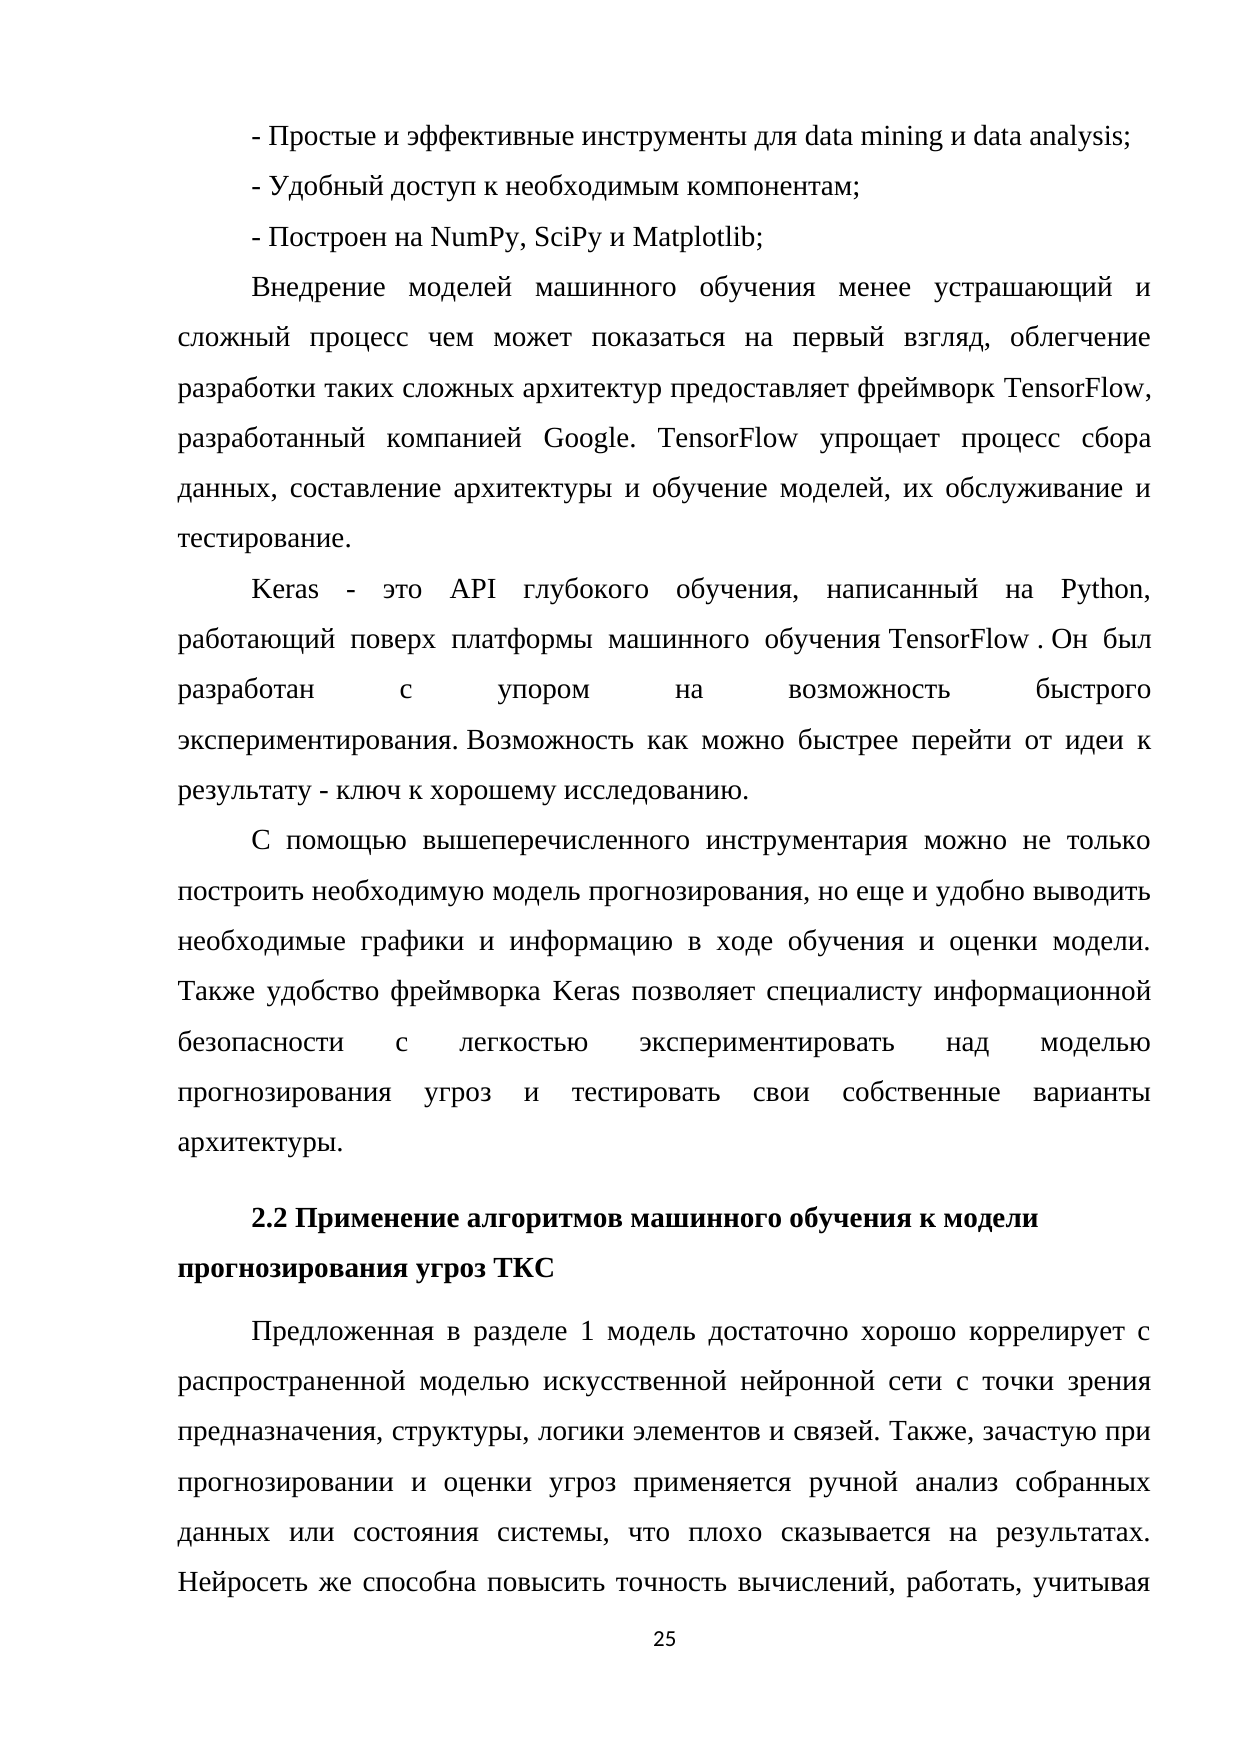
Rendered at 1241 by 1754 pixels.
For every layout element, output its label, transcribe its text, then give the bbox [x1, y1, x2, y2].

text Внедрение моделей машинного обучения менее устрашающий и сложный процесс чем может показаться на первый взгляд, облегчение разработки таких сложных архитектур предоставляет фреймворк TensorFlow, разработанный компанией Google. TensorFlow упрощает процесс сбора данных, составление архитектуры и обучение моделей, их обслуживание и тестирование. [177, 269, 1152, 554]
list Простые и эффективные инструменты для data mining и data analysis; [177, 118, 1152, 152]
list Построен на NumPy, SciPy и Matplotlib; [177, 219, 1152, 252]
text Применение алгоритмов машинного обучения к модели прогнозирования угроз ТКС [177, 1200, 1152, 1283]
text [177, 1313, 1152, 1598]
list Удобный доступ к необходимым компонентам; [177, 168, 1152, 202]
text С помощью вышеперечисленного инструментария можно не только построить необходимую модель прогнозирования, но еще и удобно выводить необходимые графики и информацию в ходе обучения и оценки модели. Также удобство фреймворка Keras позволяет специалисту информационной безопасности с легкостью экспериментировать над моделью прогнозирования угроз и тестировать свои собственные варианты архитектуры. [177, 822, 1152, 1158]
text Keras - это API глубокого обучения, написанный на Python, работающий поверх платформы машинного обучения TensorFlow . Он был разработан с упором на возможность быстрого экспериментирования. Возможность как можно быстрее перейти от идеи к результату - ключ к хорошему исследованию. [177, 571, 1152, 806]
